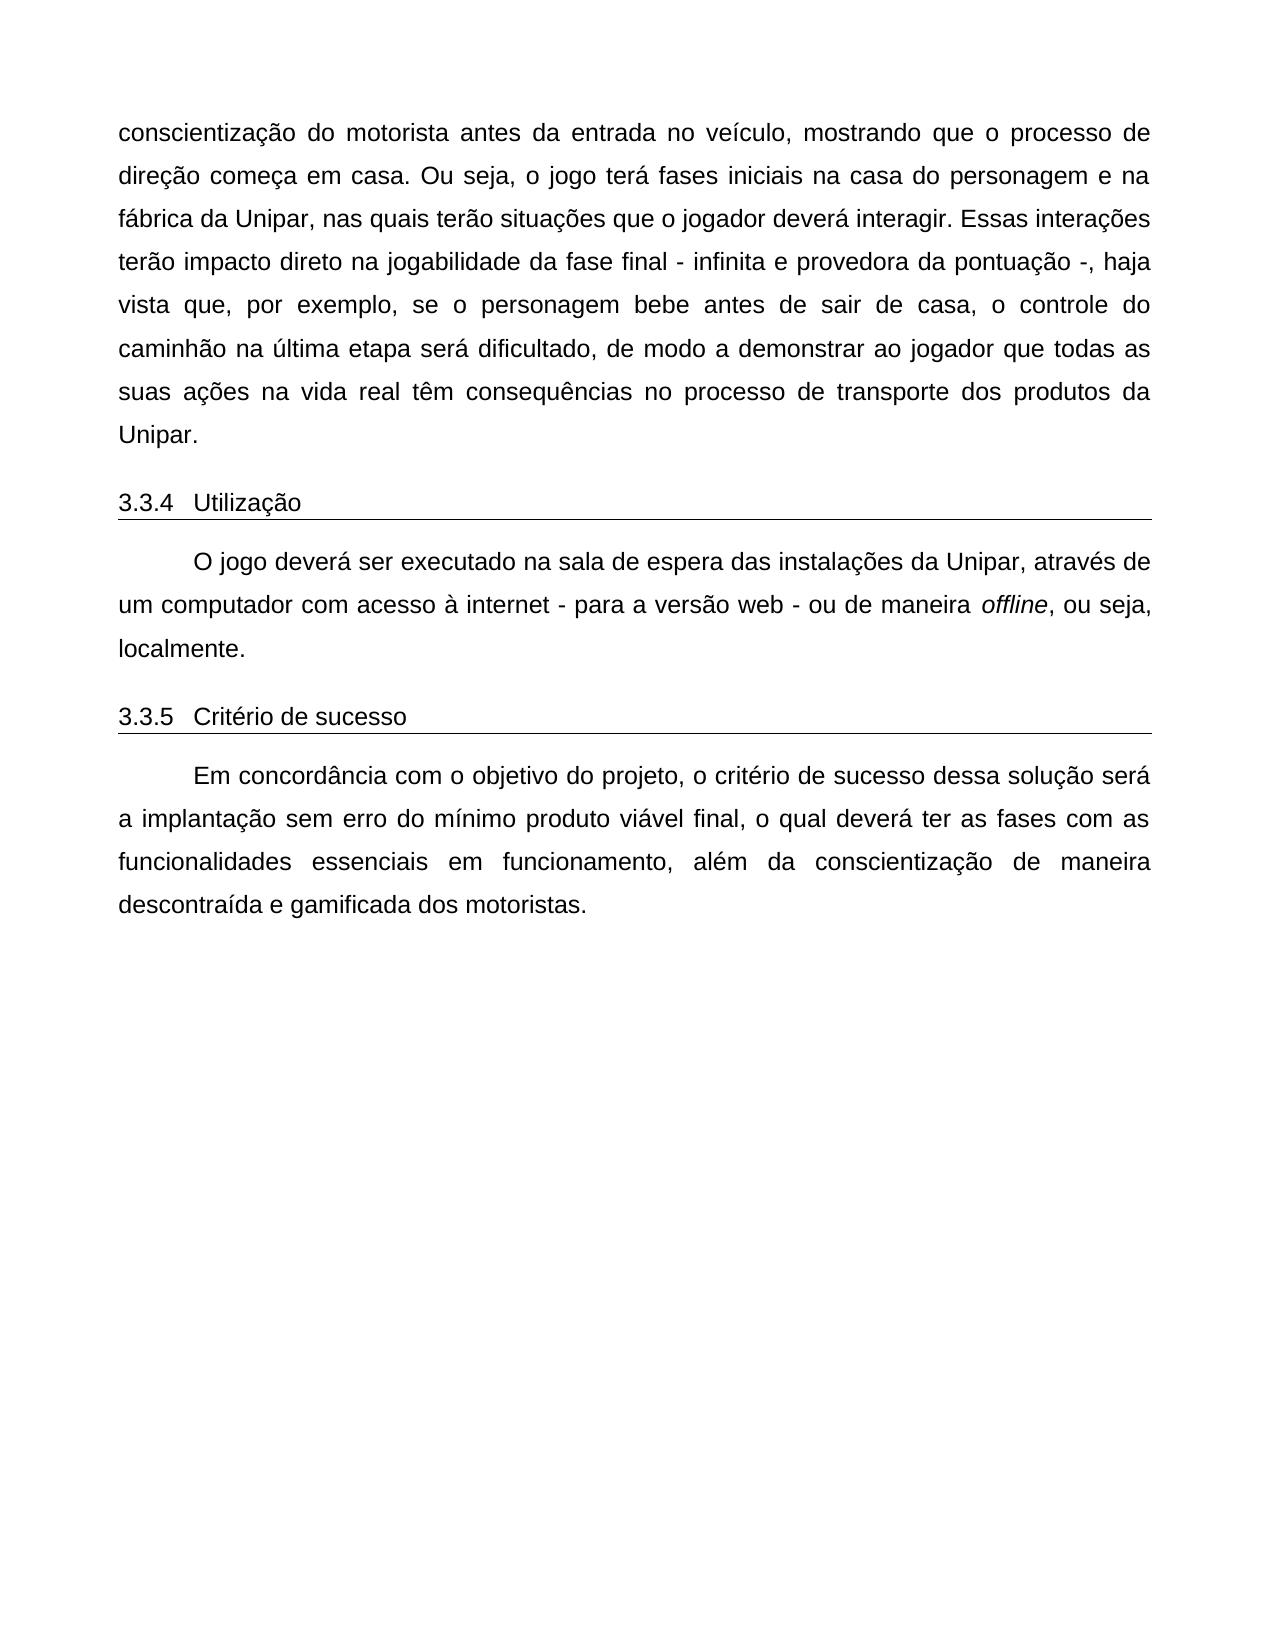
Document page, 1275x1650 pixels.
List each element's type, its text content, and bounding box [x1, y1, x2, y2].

subtitle Critério de sucesso [118, 702, 1152, 733]
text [118, 118, 1152, 449]
subtitle Utilização [118, 488, 1152, 519]
text O jogo deverá ser executado na sala de espera das instalações da Unipar, através de um computador com acesso à internet - para a versão web - ou de maneira offline, ou seja, localmente. [118, 547, 1152, 662]
text Em concordância com o objetivo do projeto, o critério de sucesso dessa solução será a implantação sem erro do mínimo produto viável final, o qual deverá ter as fases com as funcionalidades essenciais em funcionamento, além da conscientização de maneira descontraída e gamificada dos motoristas. [118, 761, 1152, 919]
